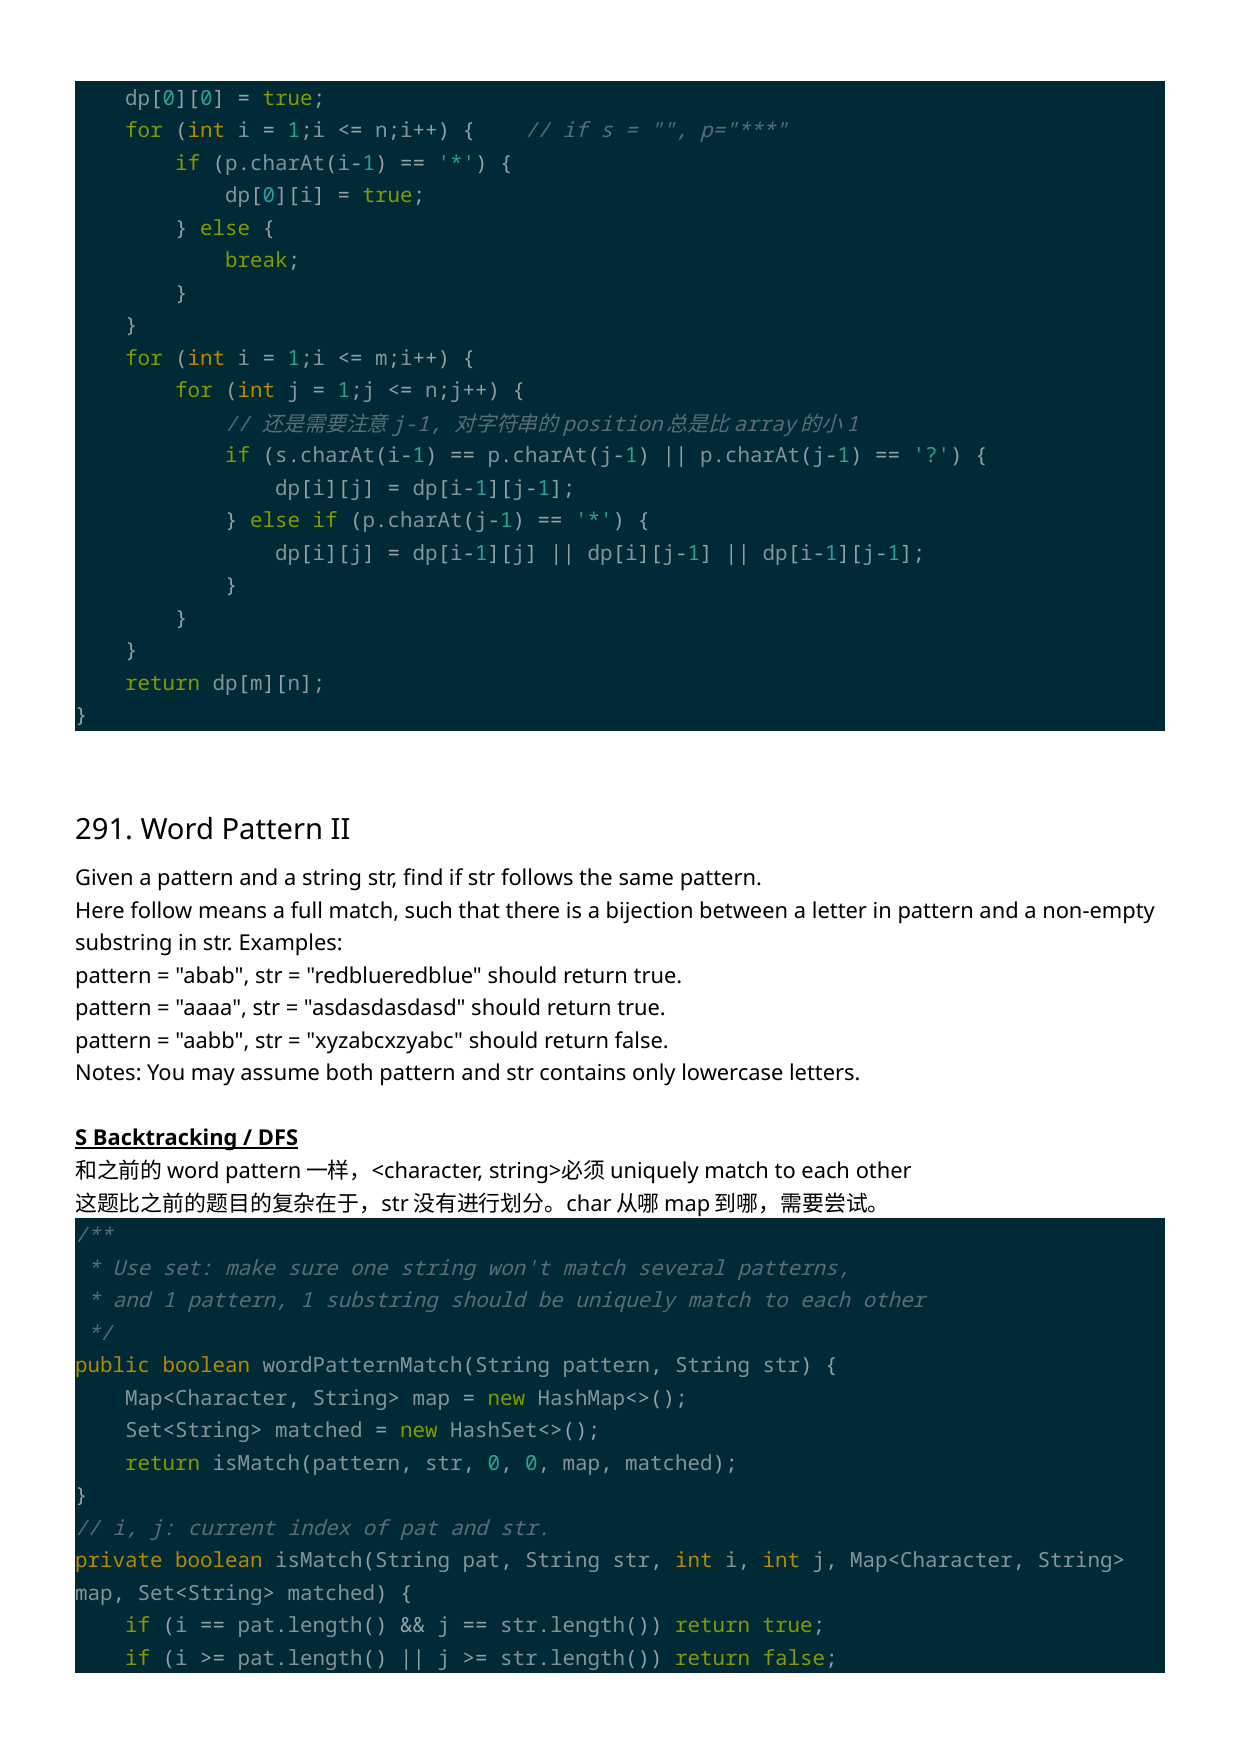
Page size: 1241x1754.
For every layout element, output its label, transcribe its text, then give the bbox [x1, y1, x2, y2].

text if (s.charAt(i-1) == p.charAt(j-1) || p.charAt(j-1) == '?') { [75, 438, 1165, 471]
text dp[i][j] = dp[i-1][j] || dp[i][j-1] || dp[i-1][j-1]; [75, 536, 1165, 568]
text break; [75, 243, 1165, 276]
text if (i >= pat.length() || j >= str.length()) return false; [75, 1641, 1165, 1673]
text Map<Character, String> map = new HashMap<>(); [75, 1381, 1165, 1413]
text 291. Word Pattern II [75, 796, 1165, 861]
text if (p.charAt(i-1) == '*') { [75, 146, 1165, 178]
text } [75, 633, 1165, 666]
text } [75, 1478, 1165, 1511]
text public boolean wordPatternMatch(String pattern, String str) { [75, 1348, 1165, 1381]
text for (int j = 1;j <= n;j++) { [75, 373, 1165, 406]
text pattern = "aaaa", str = "asdasdasdasd" should return true. [75, 991, 1165, 1023]
text } [75, 308, 1165, 341]
text * and 1 pattern, 1 substring should be uniquely match to each other [75, 1283, 1165, 1316]
text 和之前的word pattern一样，<character, string>必须uniquely match to each other [75, 1153, 1165, 1186]
text } else { [75, 211, 1165, 243]
text private boolean isMatch(String pat, String str, int i, int j, Map<Character, String> map, Set<String> matched) { [75, 1543, 1165, 1608]
text * Use set: make sure one string won't match several patterns, [75, 1251, 1165, 1283]
text for (int i = 1;i <= m;i++) { [75, 341, 1165, 373]
text } else if (p.charAt(j-1) == '*') { [75, 503, 1165, 536]
text if (i == pat.length() && j == str.length()) return true; [75, 1608, 1165, 1641]
text pattern = "aabb", str = "xyzabcxzyabc" should return false. [75, 1023, 1165, 1056]
text dp[0][0] = true; [75, 81, 1165, 113]
text Here follow means a full match, such that there is a bijection between a letter in pattern and a non-empty substring in str. Examples: [75, 893, 1165, 958]
text Given a pattern and a string str, find if str follows the same pattern. [75, 861, 1165, 893]
text } [75, 568, 1165, 601]
text S Backtracking / DFS [75, 1121, 1165, 1153]
text 这题比之前的题目的复杂在于，str没有进行划分。char从哪map到哪，需要尝试。 [75, 1186, 1165, 1218]
text Set<String> matched = new HashSet<>(); [75, 1413, 1165, 1446]
text // i, j: current index of pat and str. [75, 1511, 1165, 1543]
text // 还是需要注意j-1, 对字符串的position总是比array的小1 [75, 406, 1165, 438]
text pattern = "abab", str = "redblueredblue" should return true. [75, 958, 1165, 991]
text } [75, 698, 1165, 731]
text Notes: You may assume both pattern and str contains only lowercase letters. [75, 1056, 1165, 1088]
text */ [75, 1316, 1165, 1348]
text return isMatch(pattern, str, 0, 0, map, matched); [75, 1446, 1165, 1478]
text for (int i = 1;i <= n;i++) { // if s = "", p="***" [75, 113, 1165, 146]
text dp[0][i] = true; [75, 178, 1165, 211]
text } [75, 276, 1165, 308]
text } [75, 601, 1165, 633]
text return dp[m][n]; [75, 666, 1165, 698]
text dp[i][j] = dp[i-1][j-1]; [75, 471, 1165, 503]
text /** [75, 1218, 1165, 1251]
